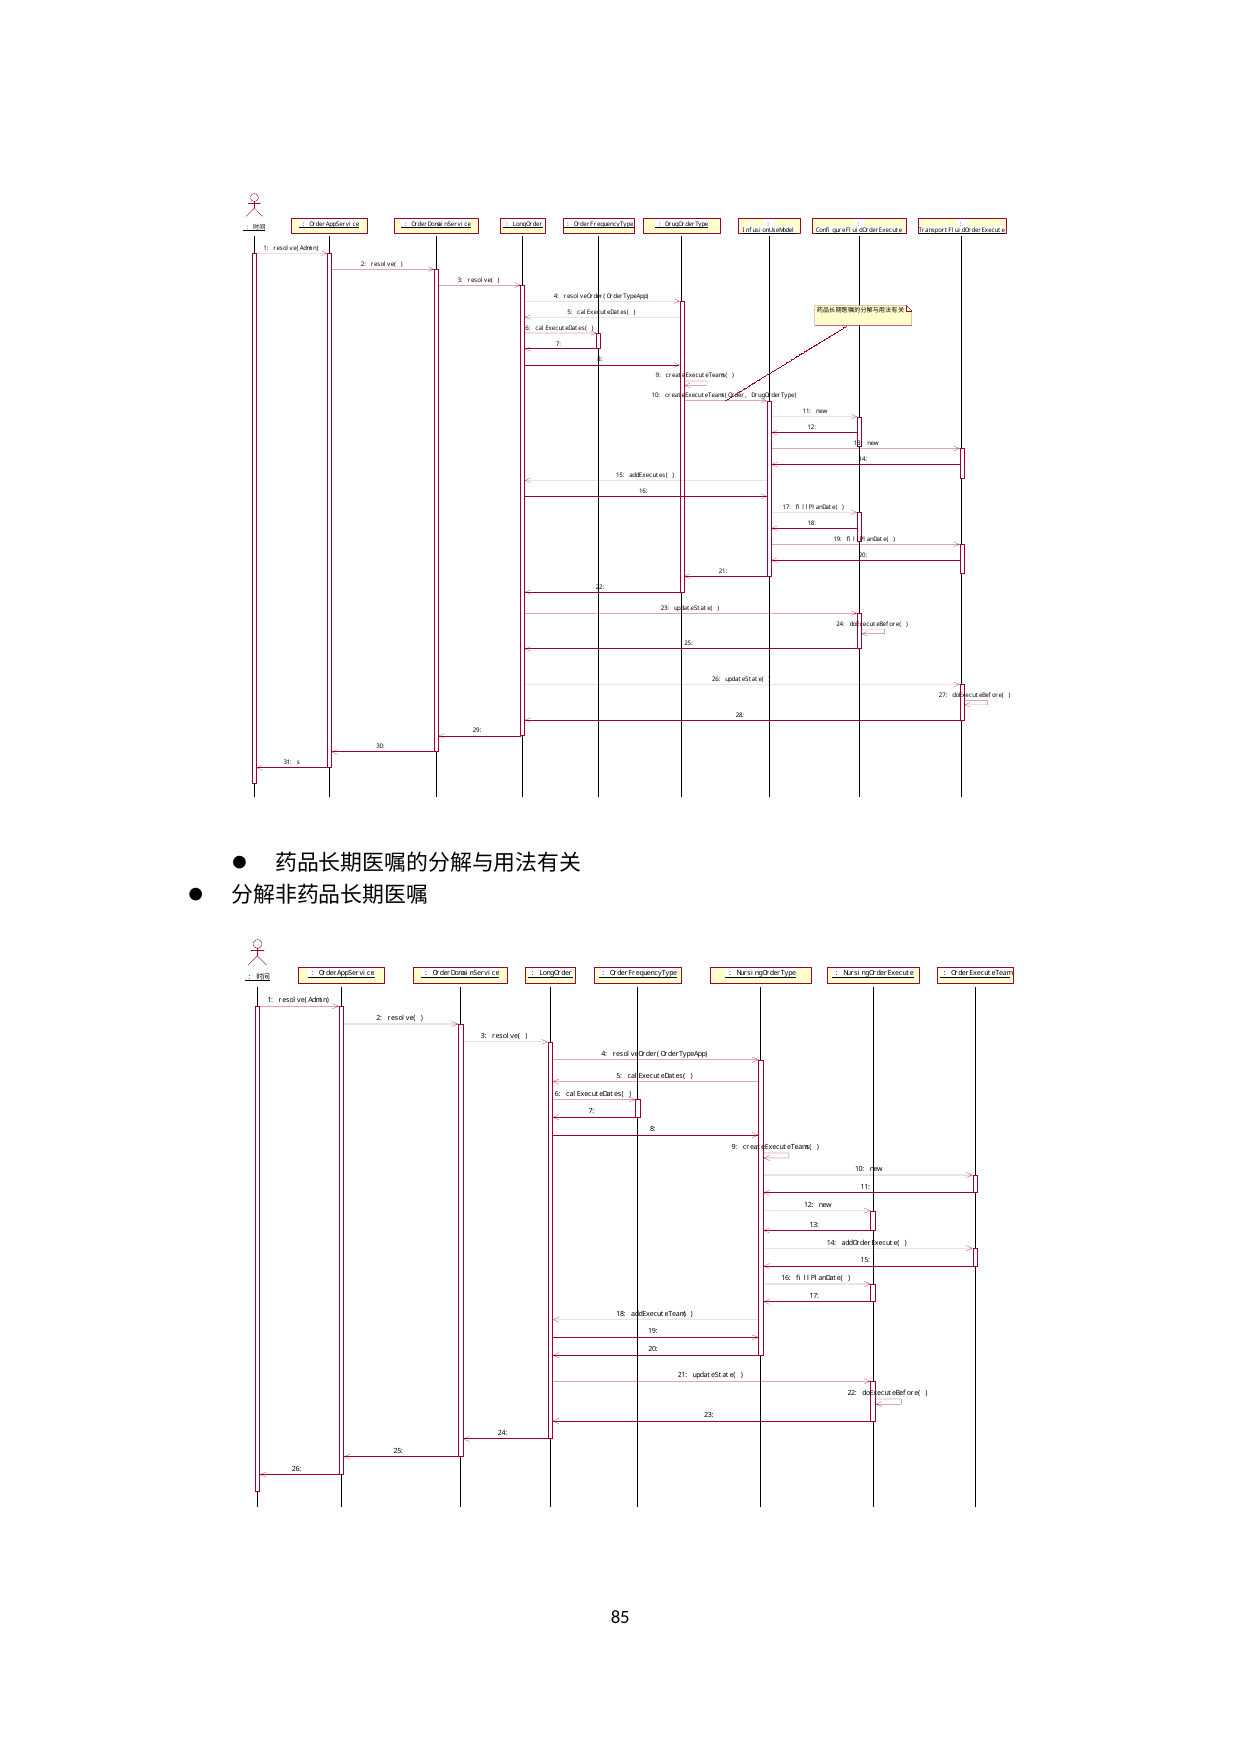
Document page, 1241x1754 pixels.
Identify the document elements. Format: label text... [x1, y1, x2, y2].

list 药品长期医嘱的分解与用法有关 [231, 844, 1053, 877]
list 分解非药品长期医嘱 [187, 877, 1053, 909]
